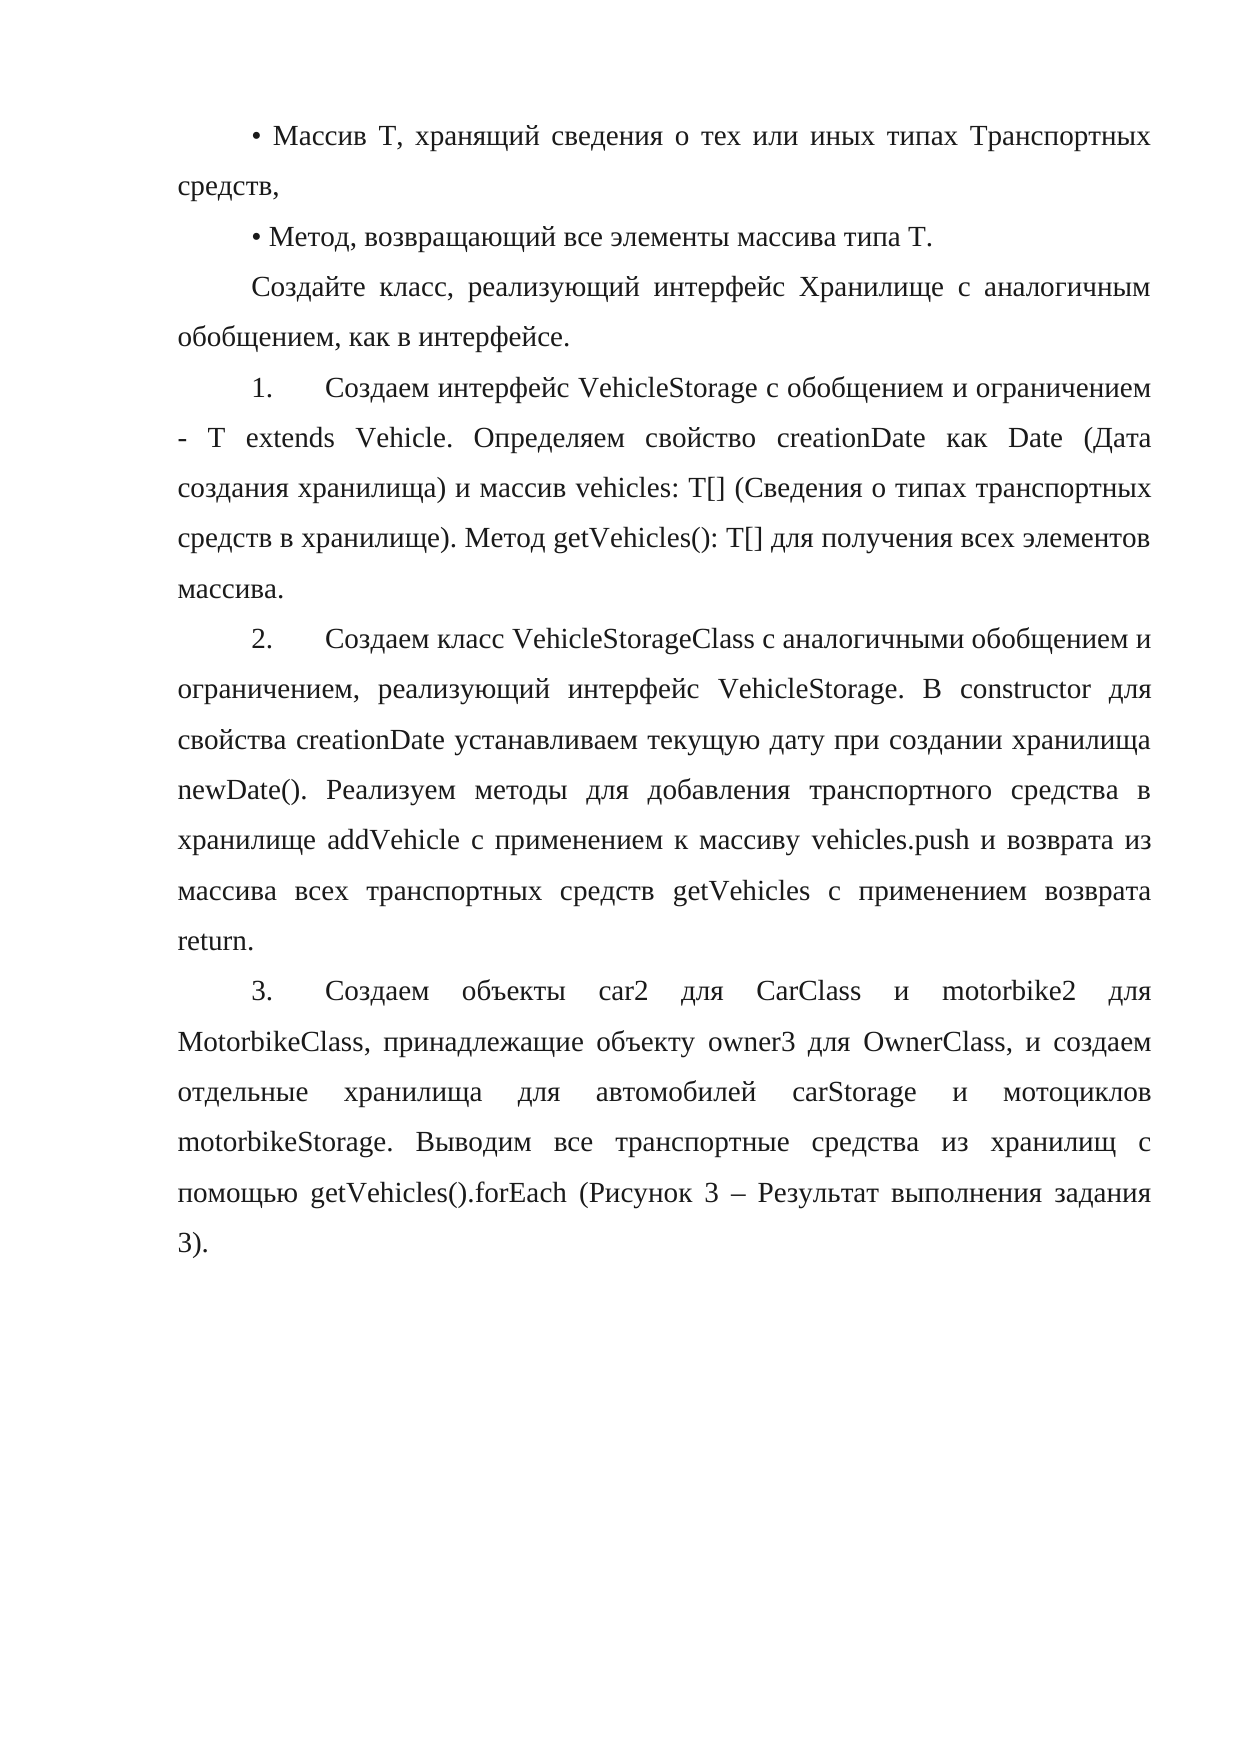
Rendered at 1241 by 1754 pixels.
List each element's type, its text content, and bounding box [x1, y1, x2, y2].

text Создайте класс, реализующий интерфейс Хранилище с аналогичным обобщением, как в интерфейсе. [177, 269, 1152, 353]
text • Метод, возвращающий все элементы массива типа Т. [177, 219, 1152, 252]
list Создаем объекты car2 для CarClass и motorbike2 для MotorbikeClass, принадлежащие объекту owner3 для OwnerClass, и создаем отдельные хранилища для автомобилей carStorage и мотоциклов motorbikeStorage. Выводим все транспортные средства из хранилищ с помощью getVehicles().forEach (Рис. 3). [177, 973, 1152, 1258]
text • Массив T, хранящий сведения о тех или иных типах Транспортных средств, [177, 118, 1152, 202]
list Создаем класс VehicleStorageClass с аналогичными обобщением и ограничением, реализующий интерфейс VehicleStorage. В constructor для свойства creationDate устанавливаем текущую дату при создании хранилища newDate(). Реализуем методы для добавления транспортного средства в хранилище addVehicle с применением к массиву vehicles.push и возврата из массива всех транспортных средств getVehicles с применением возврата return. [177, 621, 1152, 957]
list Создаем интерфейс VehicleStorage с обобщением и ограничением - T extends Vehicle. Определяем свойство creationDate как Date (Дата создания хранилища) и массив vehicles: T[] (Сведения о типах транспортных средств в хранилище). Метод getVehicles(): T[] для получения всех элементов массива. [177, 370, 1152, 604]
